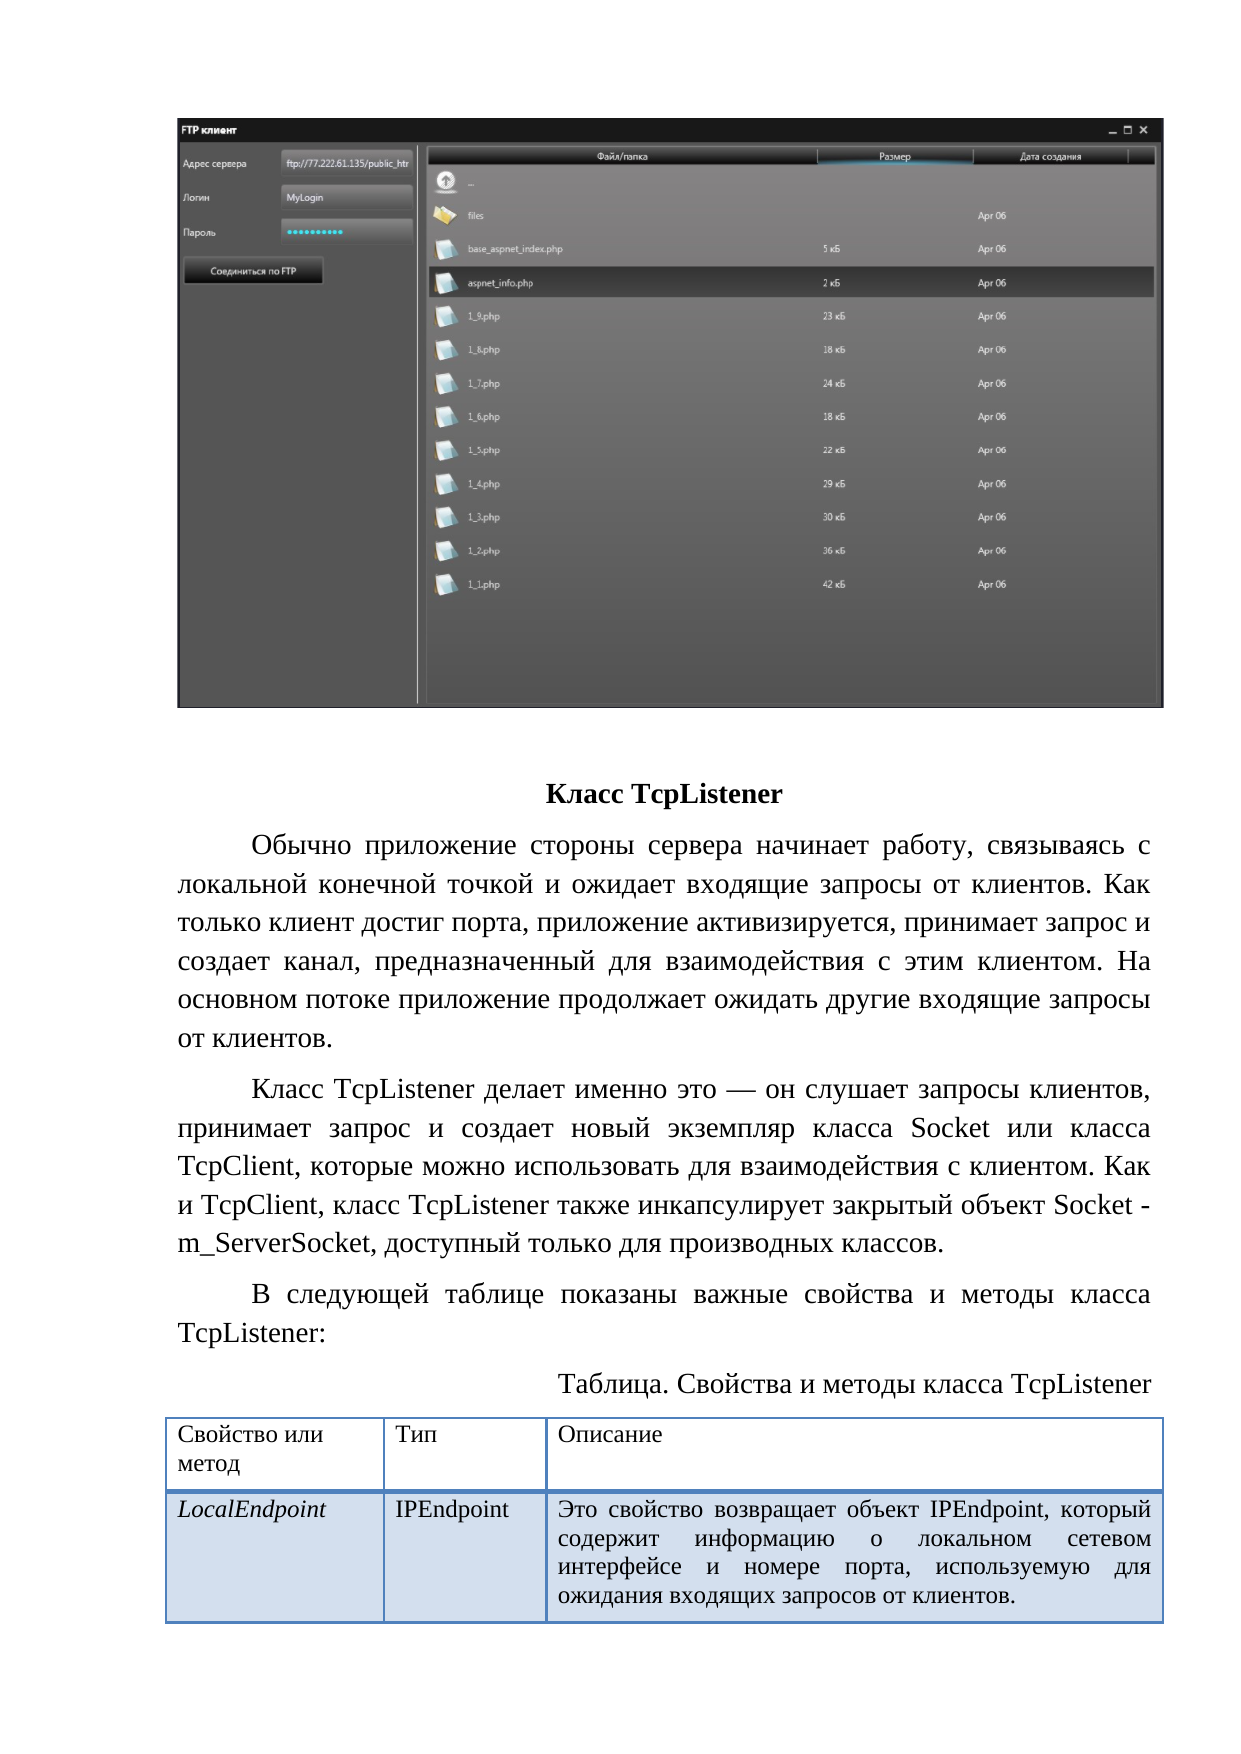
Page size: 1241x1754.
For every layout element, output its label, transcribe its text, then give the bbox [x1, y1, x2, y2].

text В следующей таблице показаны важные свойства и методы класса TcpListener: [177, 1276, 1152, 1348]
table_header Описание [548, 1419, 1162, 1489]
table_header Тип [385, 1419, 545, 1489]
text Обычно приложение стороны сервера начинает работу, связываясь с локальной конечной точкой и ожидает входящие запросы от клиентов. Как только клиент достиг порта, приложение активизируется, принимает запрос и создает канал, предназначенный для взаимодействия с этим клиентом. На основном потоке приложение продолжает ожидать другие входящие запросы от клиентов. [177, 827, 1152, 1054]
table_header Свойство или метод [167, 1419, 383, 1489]
table_cell IPEndpoint [385, 1494, 545, 1621]
table_cell Это свойство возвращает объект IPEndpoint, который содержит информацию о локальном сетевом интерфейсе и номере порта, используемую для ожидания входящих запросов от клиентов. [548, 1494, 1162, 1621]
picture [177, 118, 1164, 708]
text Класс TcpListener делает именно это — он слушает запросы клиентов, принимает запрос и создает новый экземпляр класса Socket или класса TcpClient, которые можно использовать для взаимодействия с клиентом. Как и TcpClient, класс TcpListener также инкапсулирует закрытый объект Socket - m_ServerSocket, доступный только для производных классов. [177, 1071, 1152, 1259]
text Класс TcpListener [177, 776, 1152, 810]
table_cell LocalEndpoint [167, 1494, 383, 1621]
text Таблица. Свойства и методы класса TcpListener [177, 1366, 1152, 1399]
